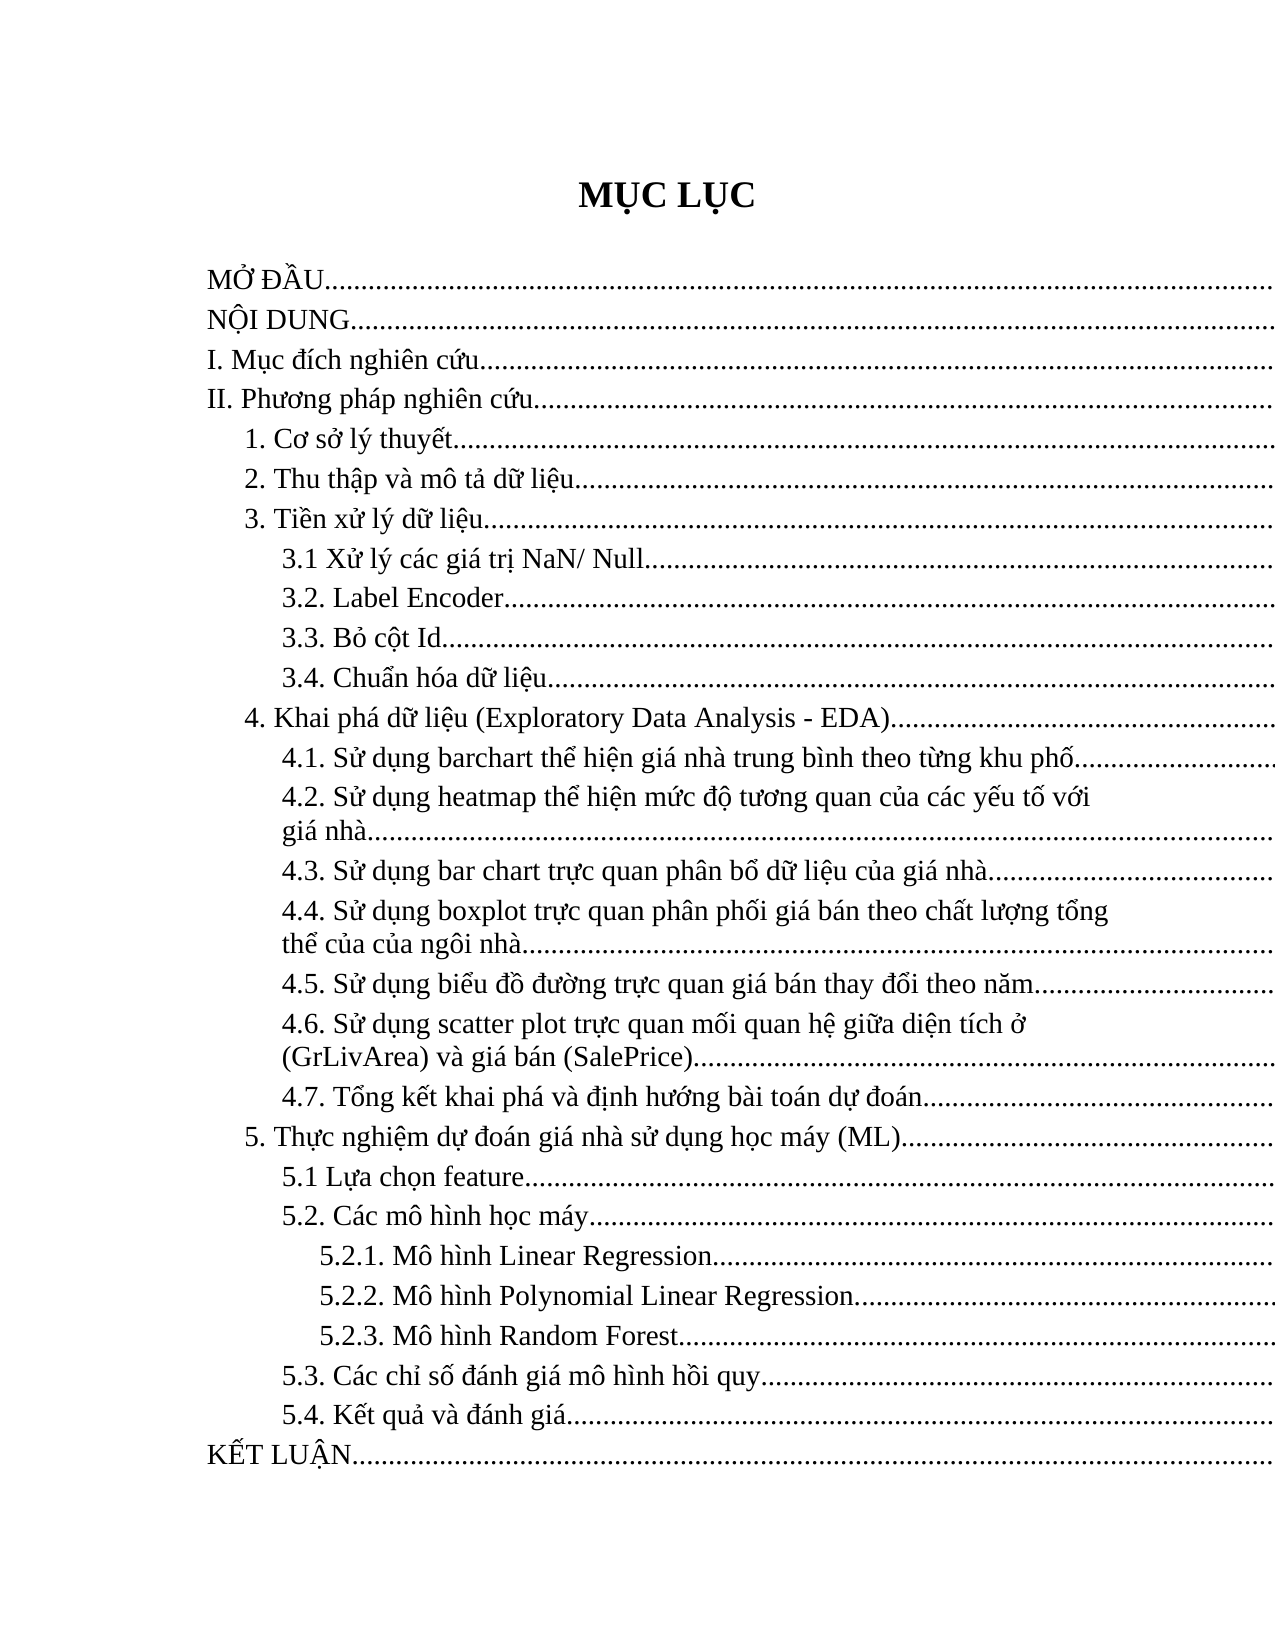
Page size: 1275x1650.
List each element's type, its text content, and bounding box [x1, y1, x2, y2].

text MỤC LỤC [207, 173, 1127, 216]
